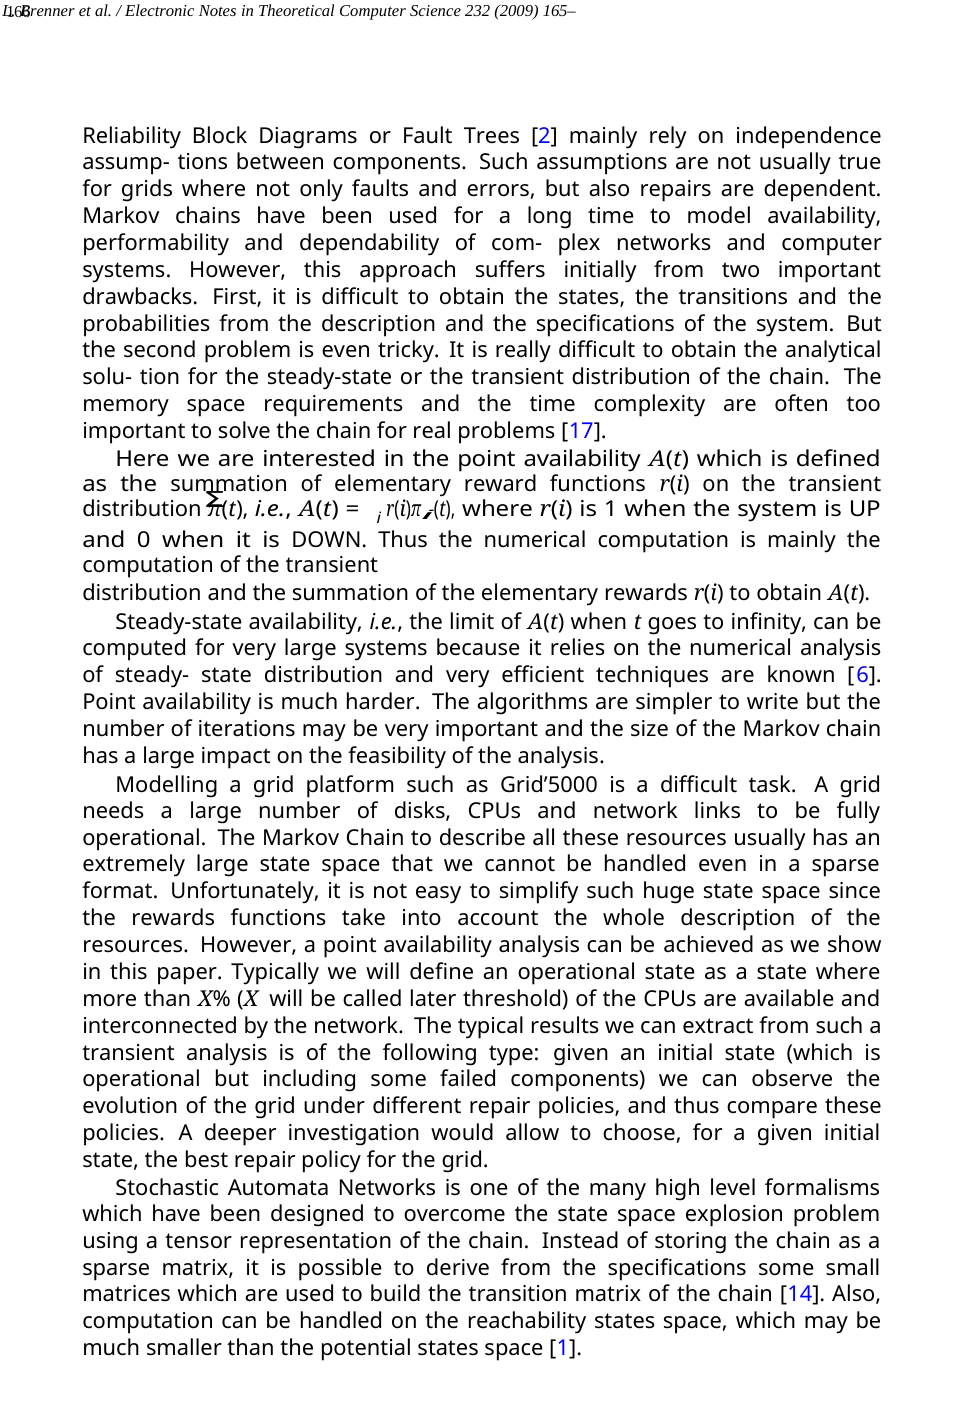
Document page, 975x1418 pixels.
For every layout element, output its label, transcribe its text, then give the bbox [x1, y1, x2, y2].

text Reliability Block Diagrams or Fault Trees [2] mainly rely on independence assump- tions between components. Such assumptions are not usually true for grids where not only faults and errors, but also repairs are dependent. Markov chains have been used for a long time to model availability, performability and dependability of com- plex networks and computer systems. However, this approach suffers initially from two important drawbacks. First, it is difficult to obtain the states, the transitions and the probabilities from the description and the specifications of the system. But the second problem is even tricky. It is really difficult to obtain the analytical solu- tion for the steady-state or the transient distribution of the chain. The memory space requirements and the time complexity are often too important to solve the chain for real problems [17]. [82, 122, 882, 445]
text Steady-state availability, i.e., the limit of A(t) when t goes to infinity, can be computed for very large systems because it relies on the numerical analysis of steady- state distribution and very efficient techniques are known [6]. Point availability is much harder. The algorithms are simpler to write but the number of iterations may be very important and the size of the Markov chain has a large impact on the feasibility of the analysis. [82, 608, 882, 769]
text Stochastic Automata Networks is one of the many high level formalisms which have been designed to overcome the state space explosion problem using a tensor representation of the chain. Instead of storing the chain as a sparse matrix, it is possible to derive from the specifications some small matrices which are used to build the transition matrix of the chain [14]. Also, computation can be handled on the reachability states space, which may be much smaller than the potential states space [1]. [82, 1174, 881, 1362]
text Modelling a grid platform such as Grid’5000 is a difficult task. A grid needs a large number of disks, CPUs and network links to be fully operational. The Markov Chain to describe all these resources usually has an extremely large state space that we cannot be handled even in a sparse format. Unfortunately, it is not easy to simplify such huge state space since the rewards functions take into account the whole description of the resources. However, a point availability analysis can be achieved as we show in this paper. Typically we will define an operational state as a state where more than X% (X will be called later threshold) of the CPUs are available and interconnected by the network. The typical results we can extract from such a transient analysis is of the following type: given an initial state (which is operational but including some failed components) we can observe the evolution of the grid under different repair policies, and thus compare these policies. A deeper investigation would allow to choose, for a given initial state, the best repair policy for the grid. [82, 771, 882, 1174]
text distribution and the summation of the elementary rewards r(i) to obtain A(t). [82, 579, 914, 606]
text Here we are interested in the point availability A(t) which is defined as the summation of elementary reward functions r(i) on the transient distribution π(t), i.e., A(t) = i r(i)πi(t), where r(i) is 1 when the system is UP and 0 when it is DOWN. Thus the numerical computation is mainly the computation of the transient [82, 447, 881, 579]
